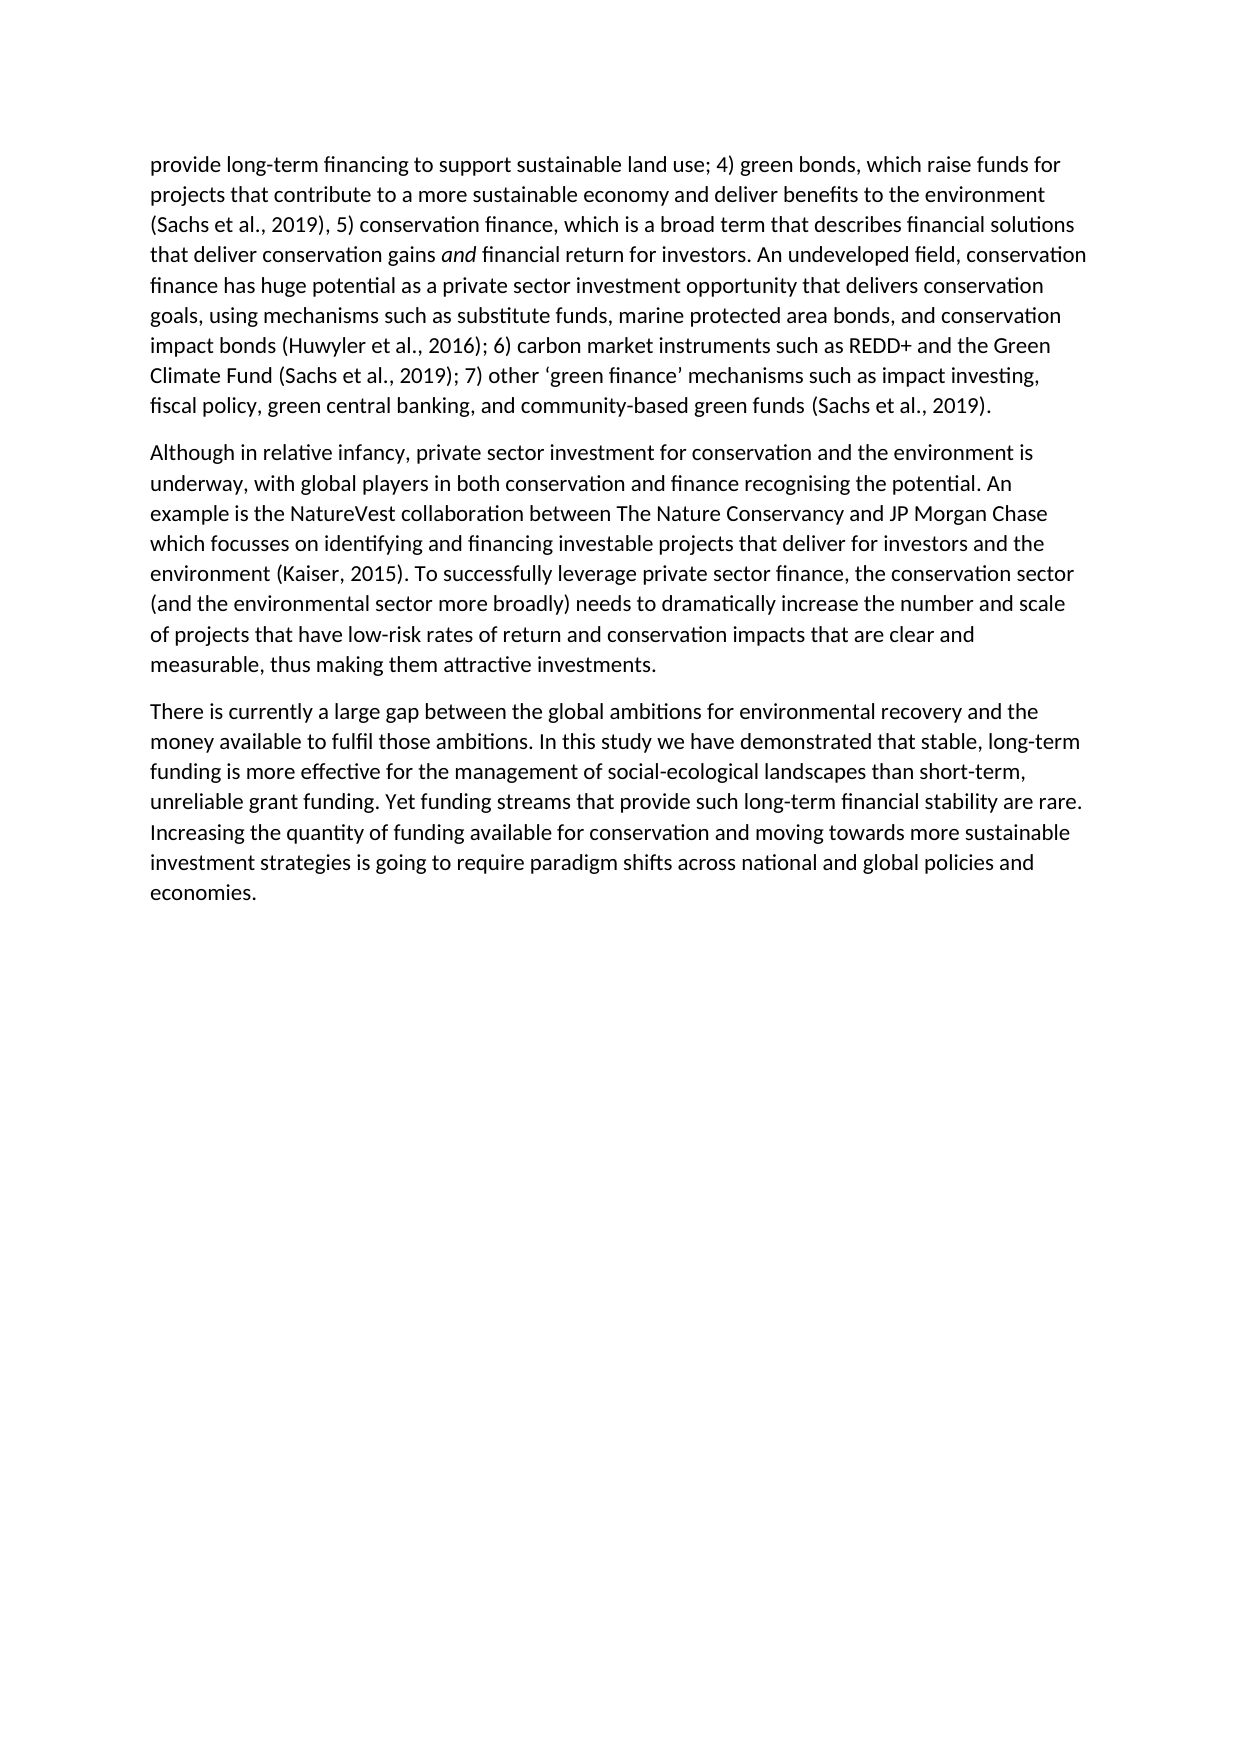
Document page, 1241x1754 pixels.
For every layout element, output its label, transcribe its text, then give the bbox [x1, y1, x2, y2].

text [150, 150, 1090, 420]
text Although in relative infancy, private sector investment for conservation and the environment is underway, with global players in both conservation and finance recognising the potential. An example is the NatureVest collaboration between The Nature Conservancy and JP Morgan Chase which focusses on identifying and financing investable projects that deliver for investors and the environment (Kaiser, 2015). To successfully leverage private sector finance, the conservation sector (and the environmental sector more broadly) needs to dramatically increase the number and scale of projects that have low-risk rates of return and conservation impacts that are clear and measurable, thus making them attractive investments. [150, 438, 1090, 678]
text There is currently a large gap between the global ambitions for environmental recovery and the money available to fulfil those ambitions. In this study we have demonstrated that stable, long-term funding is more effective for the management of social-ecological landscapes than short-term, unreliable grant funding. Yet funding streams that provide such long-term financial stability are rare. Increasing the quantity of funding available for conservation and moving towards more sustainable investment strategies is going to require paradigm shifts across national and global policies and economies. [150, 697, 1090, 906]
